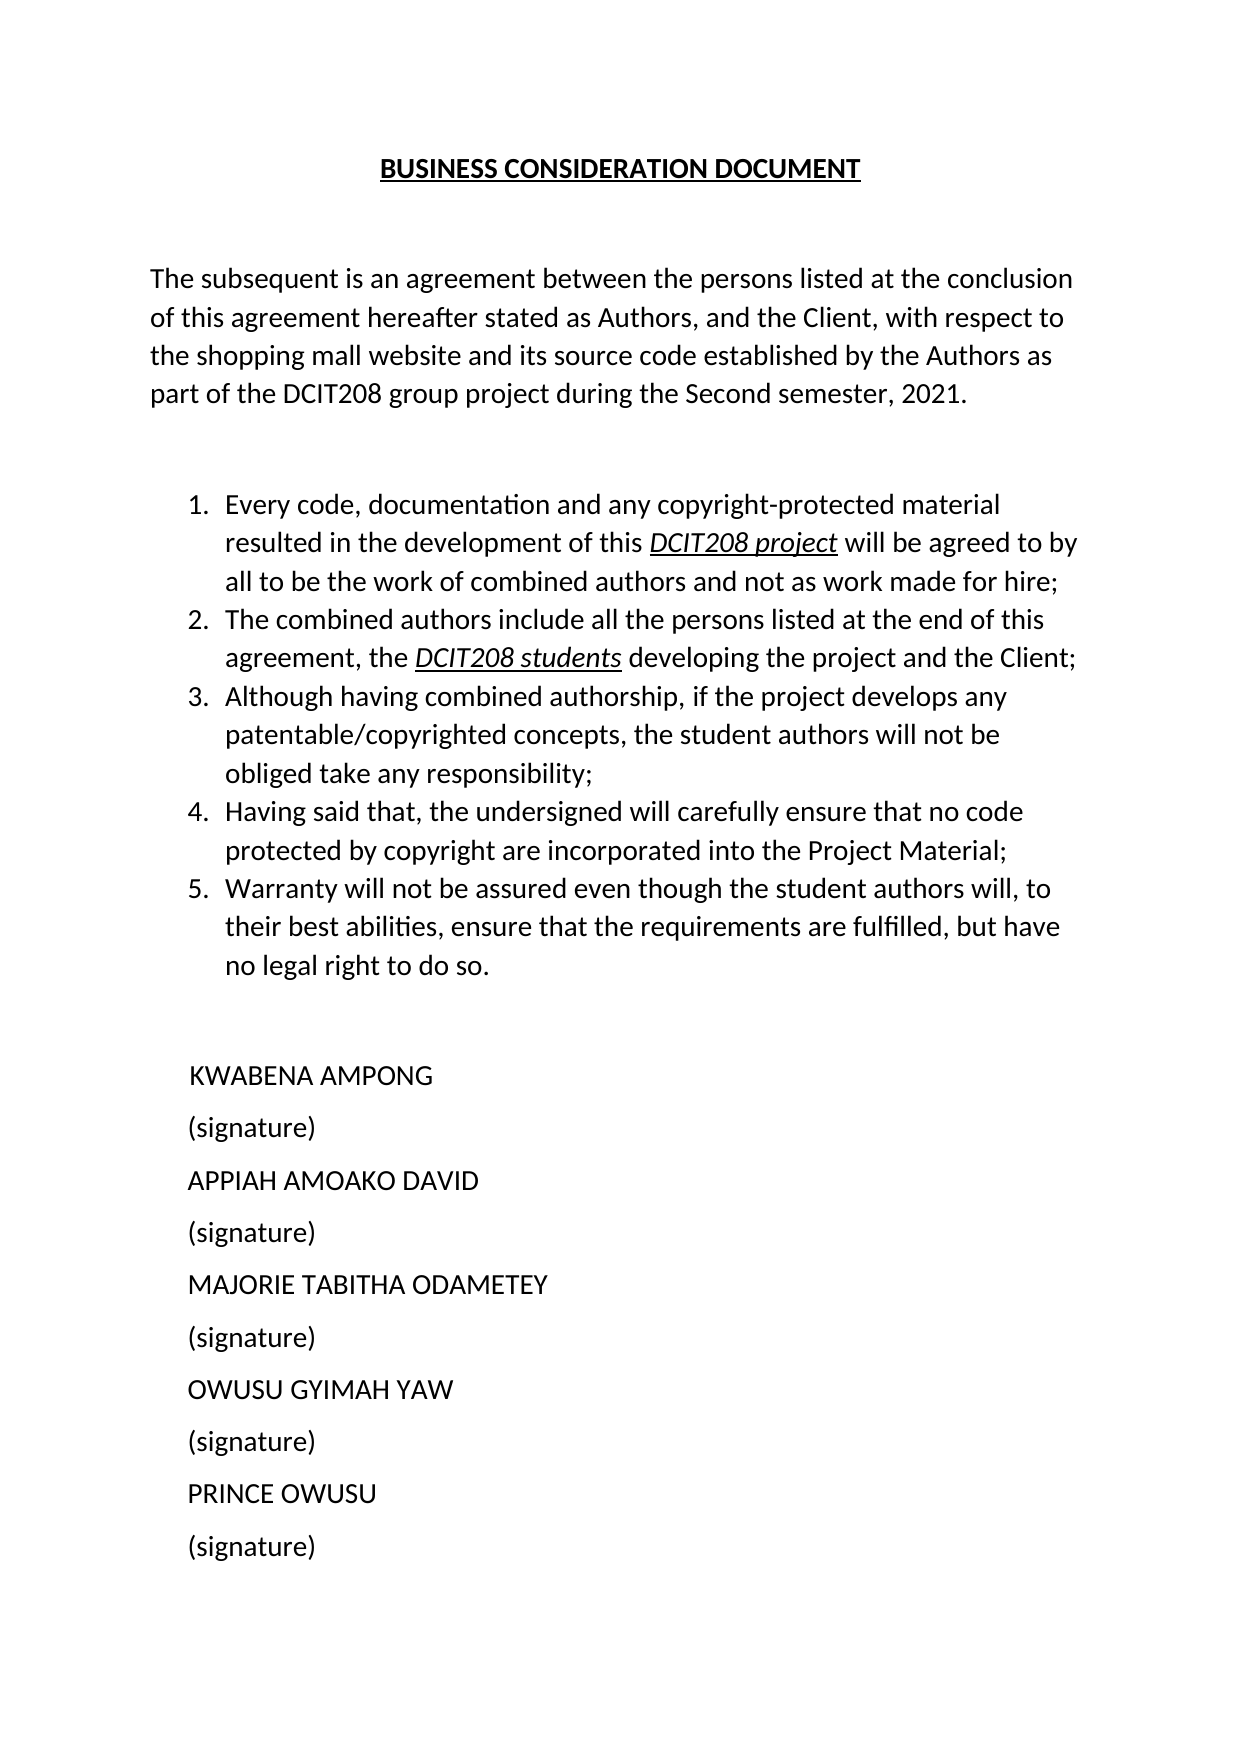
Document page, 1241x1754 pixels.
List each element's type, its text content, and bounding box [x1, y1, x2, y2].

text (signature) [187, 1319, 1090, 1354]
text MAJORIE TABITHA ODAMETEY [187, 1266, 1090, 1302]
list Warranty will not be assured even though the student authors will, to their best abilities, ensure that the requirements are fulfilled, but have no legal right to do so. [187, 870, 1090, 983]
text (signature) [187, 1528, 1090, 1563]
list The combined authors include all the persons listed at the end of this agreement, the DCIT208 students developing the project and the Client; [187, 601, 1090, 675]
text PRINCE OWUSU [187, 1476, 1090, 1511]
text KWABENA AMPONG [150, 1057, 1090, 1093]
text The subsequent is an agreement between the persons listed at the conclusion of this agreement hereafter stated as Authors, and the Client, with respect to the shopping mall website and its source code established by the Authors as part of the DCIT208 group project during the Second semester, 2021. [150, 260, 1090, 411]
text (signature) [187, 1423, 1090, 1459]
text BUSINESS CONSIDERATION DOCUMENT [150, 150, 1090, 186]
text (signature) [187, 1214, 1090, 1250]
text (signature) [187, 1109, 1090, 1145]
list Every code, documentation and any copyright-protected material resulted in the development of this DCIT208 project will be agreed to by all to be the work of combined authors and not as work made for hire; [187, 486, 1090, 598]
list Although having combined authorship, if the project develops any patentable/copyrighted concepts, the student authors will not be obliged take any responsibility; [187, 678, 1090, 790]
list Having said that, the undersigned will carefully ensure that no code protected by copyright are incorporated into the Project Material; [187, 793, 1090, 867]
text APPIAH AMOAKO DAVID [187, 1162, 1090, 1197]
text OWUSU GYIMAH YAW [187, 1371, 1090, 1407]
